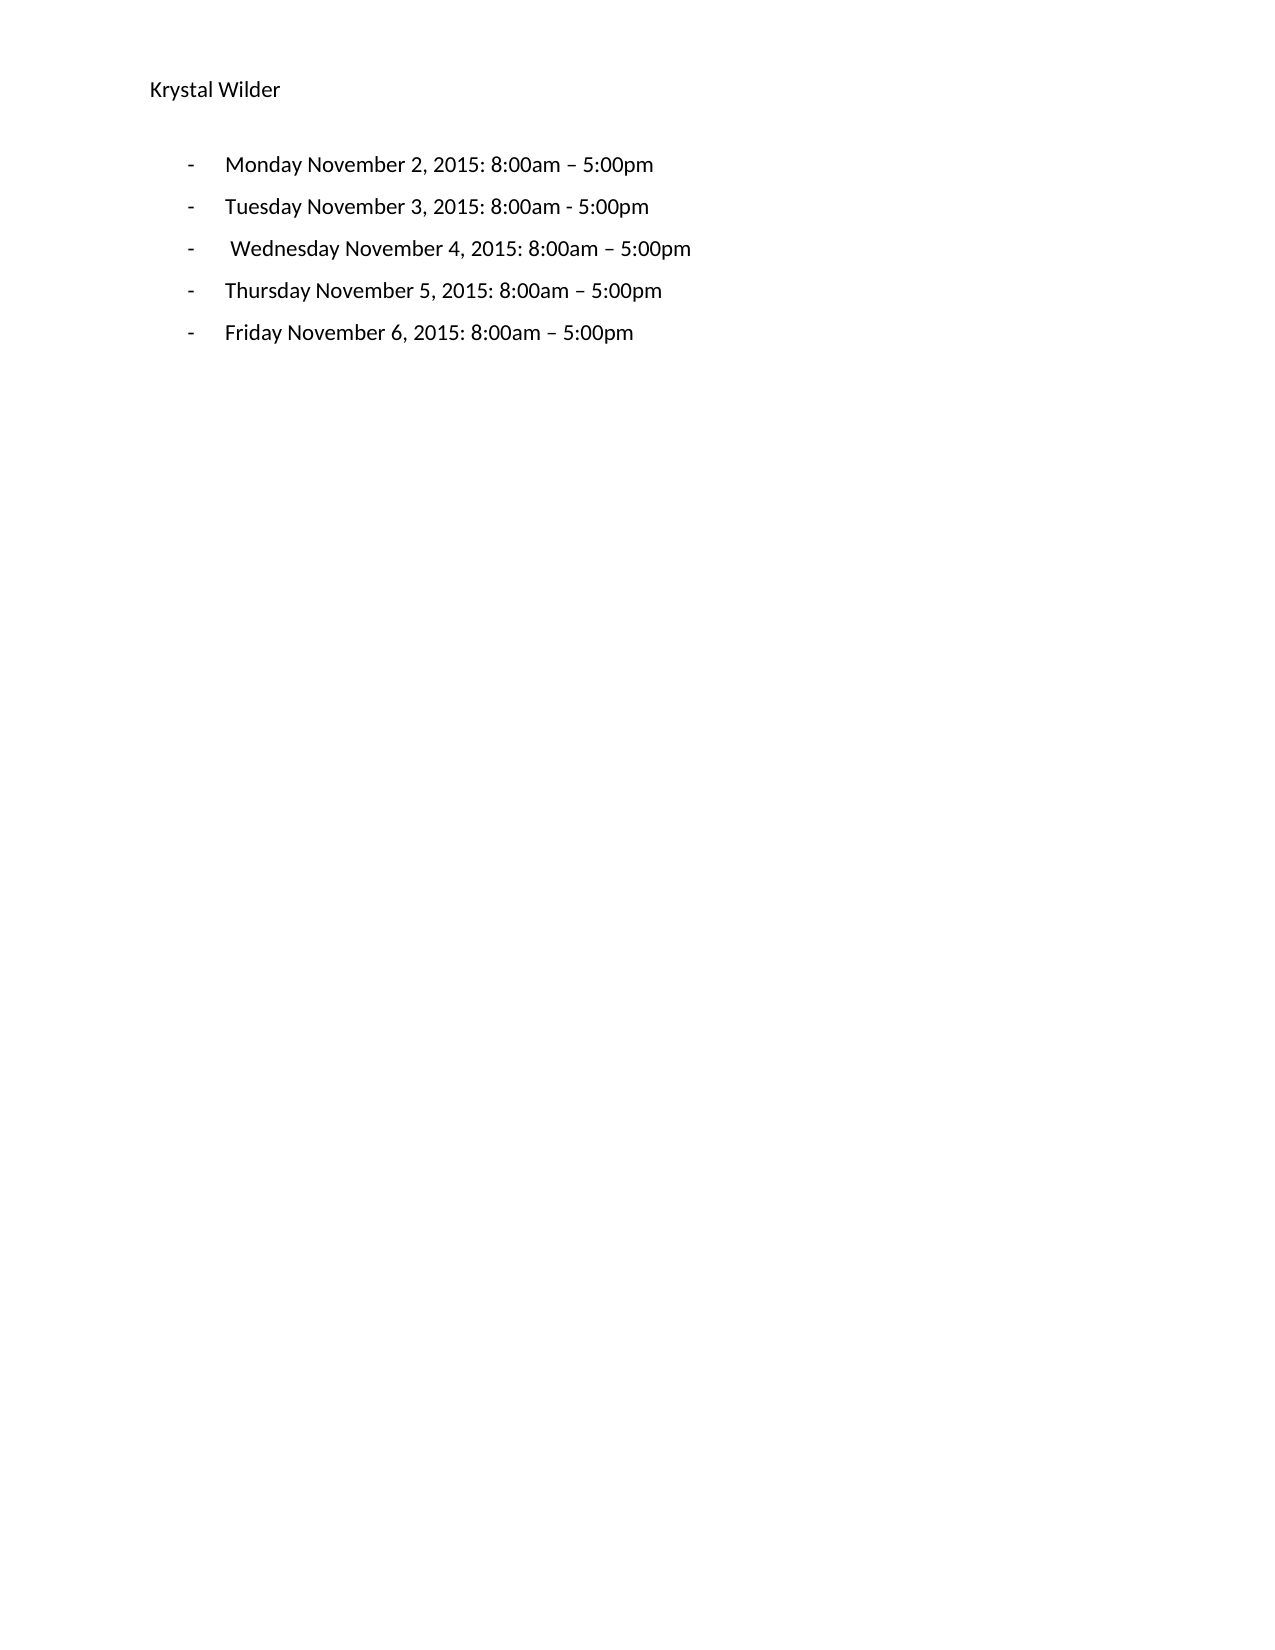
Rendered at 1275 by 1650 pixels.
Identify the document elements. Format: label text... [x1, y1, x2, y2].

list Thursday November 5, 2015: 8:00am – 5:00pm [187, 276, 1125, 304]
list Monday November 2, 2015: 8:00am – 5:00pm [187, 150, 1125, 178]
list Tuesday November 3, 2015: 8:00am - 5:00pm [187, 192, 1125, 220]
list Friday November 6, 2015: 8:00am – 5:00pm [187, 318, 1125, 346]
list Wednesday November 4, 2015: 8:00am – 5:00pm [187, 234, 1125, 262]
